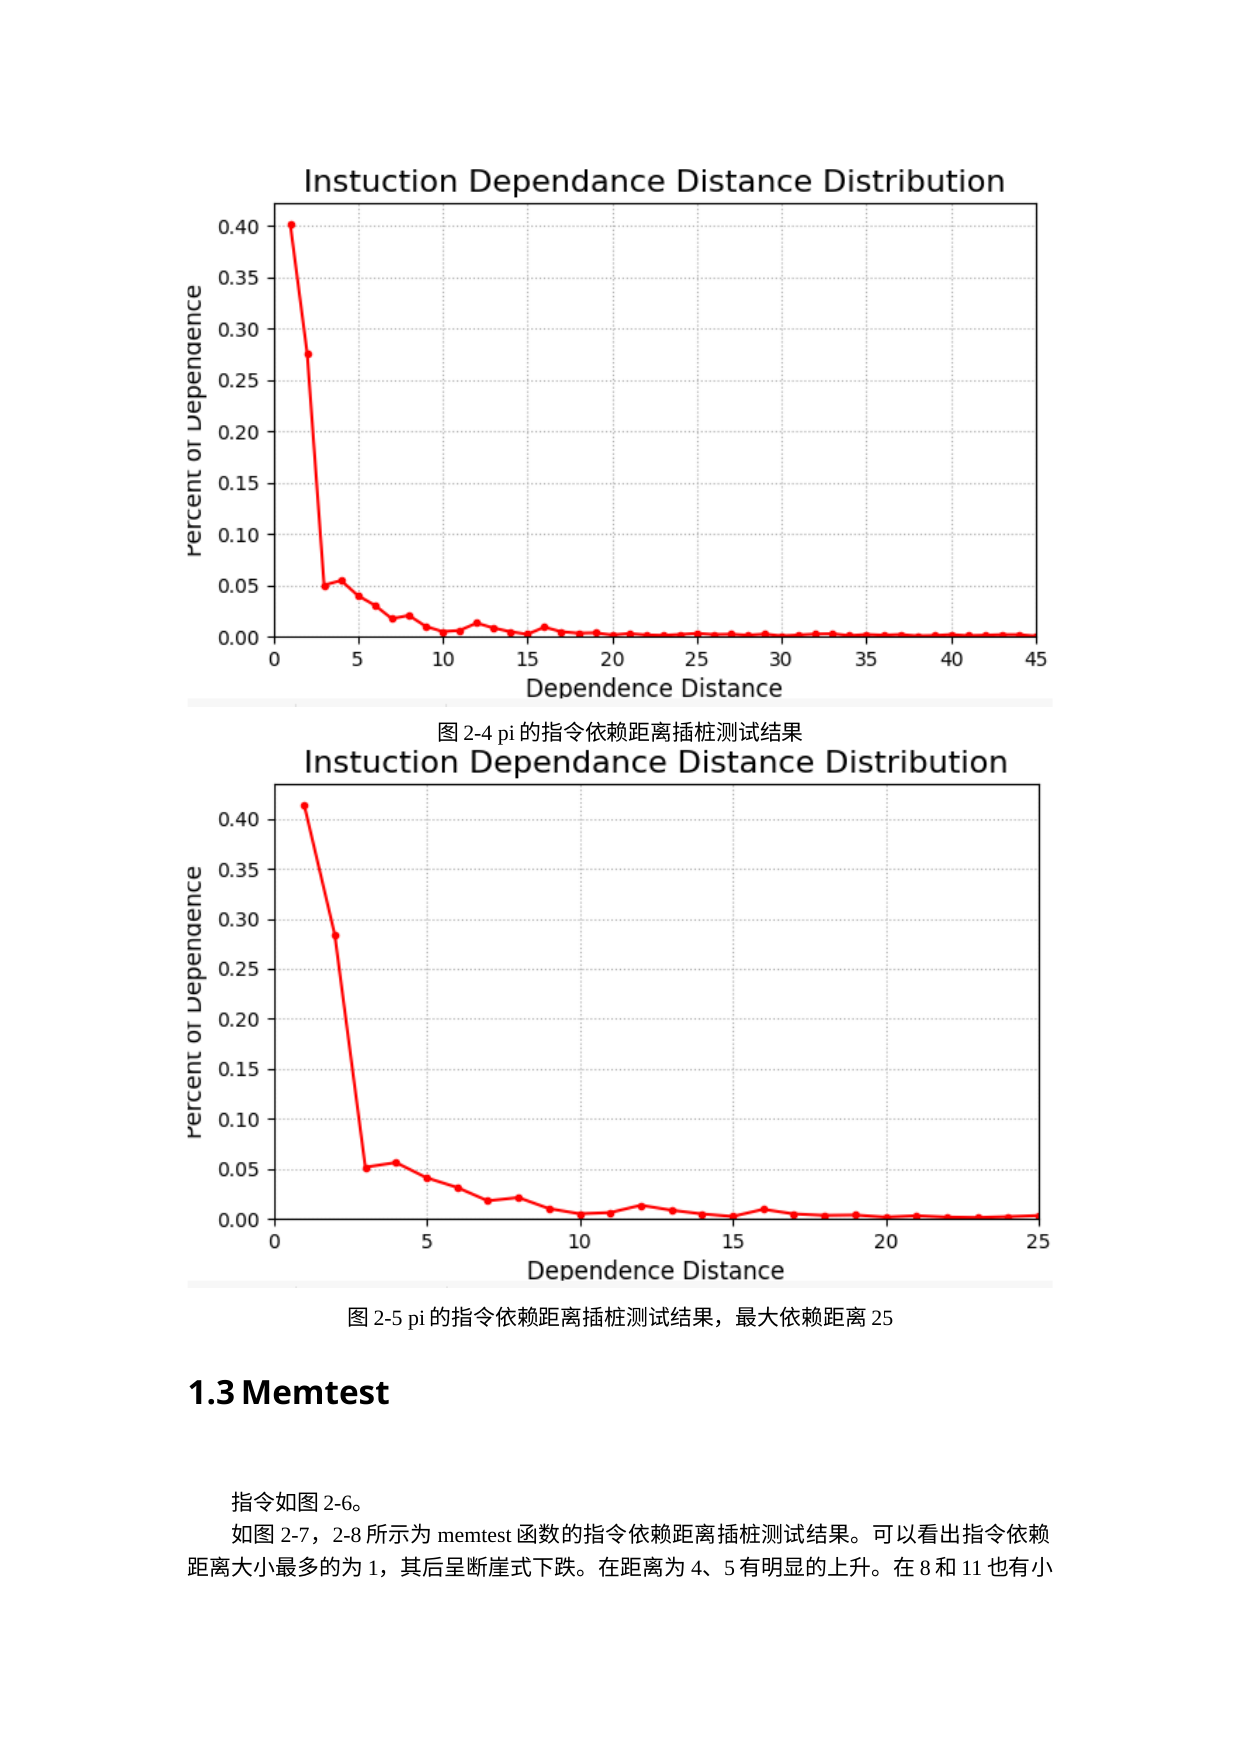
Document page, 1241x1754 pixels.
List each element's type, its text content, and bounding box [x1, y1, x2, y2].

text 图2-5 pi的指令依赖距离插桩测试结果，最大依赖距离25 [187, 1299, 1053, 1332]
text 指令如图2-6。 [187, 1484, 1053, 1517]
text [187, 1517, 1053, 1582]
subtitle Memtest [187, 1359, 1053, 1424]
text 图2-4 pi的指令依赖距离插桩测试结果 [187, 714, 1053, 747]
